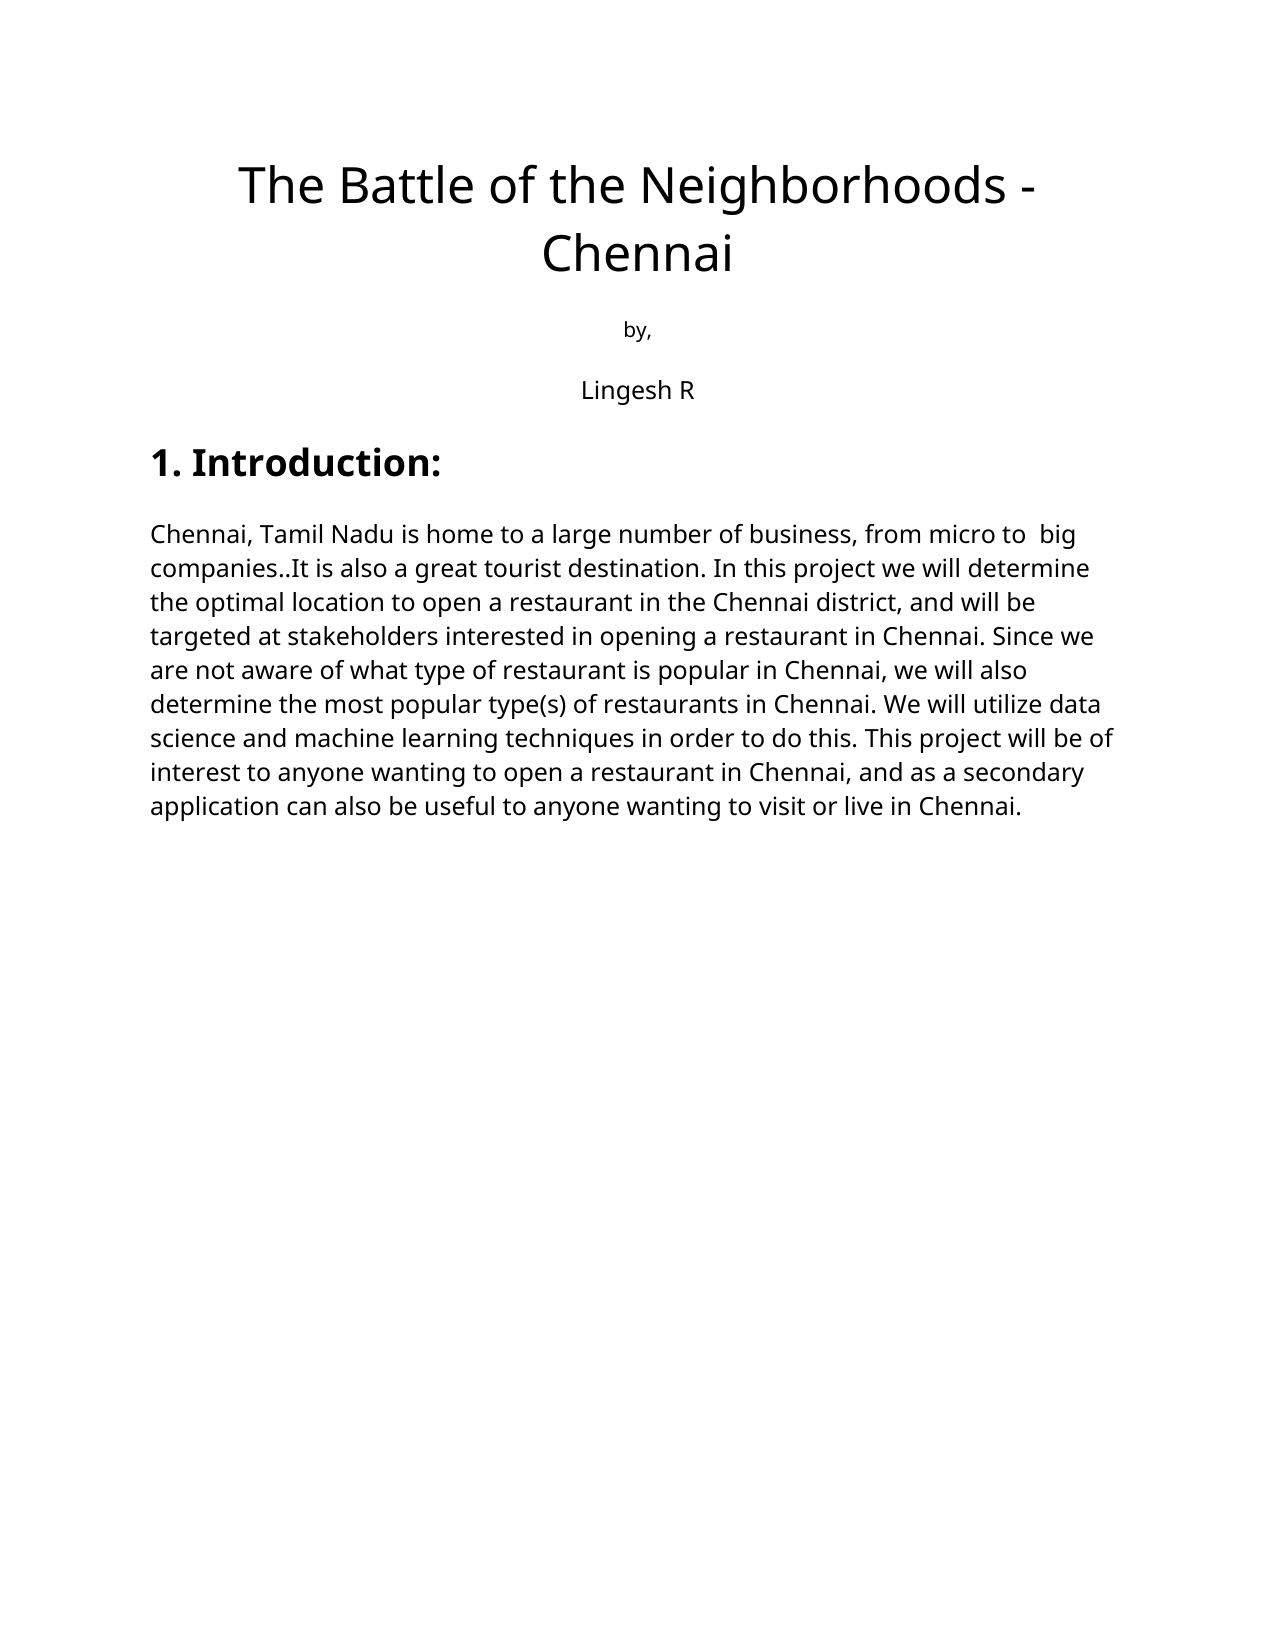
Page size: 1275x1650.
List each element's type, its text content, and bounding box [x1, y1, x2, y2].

text The Battle of the Neighborhoods - Chennai [150, 150, 1125, 286]
text Lingesh R [150, 373, 1125, 407]
text by, [150, 315, 1125, 344]
text Chennai, Tamil Nadu is home to a large number of business, from micro to big companies..It is also a great tourist destination. In this project we will determine the optimal location to open a restaurant in the Chennai district, and will be targeted at stakeholders interested in opening a restaurant in Chennai. Since we are not aware of what type of restaurant is popular in Chennai, we will also determine the most popular type(s) of restaurants in Chennai. We will utilize data science and machine learning techniques in order to do this. This project will be of interest to anyone wanting to open a restaurant in Chennai, and as a secondary application can also be useful to anyone wanting to visit or live in Chennai. [150, 516, 1125, 823]
text 1. Introduction: [150, 436, 1125, 487]
